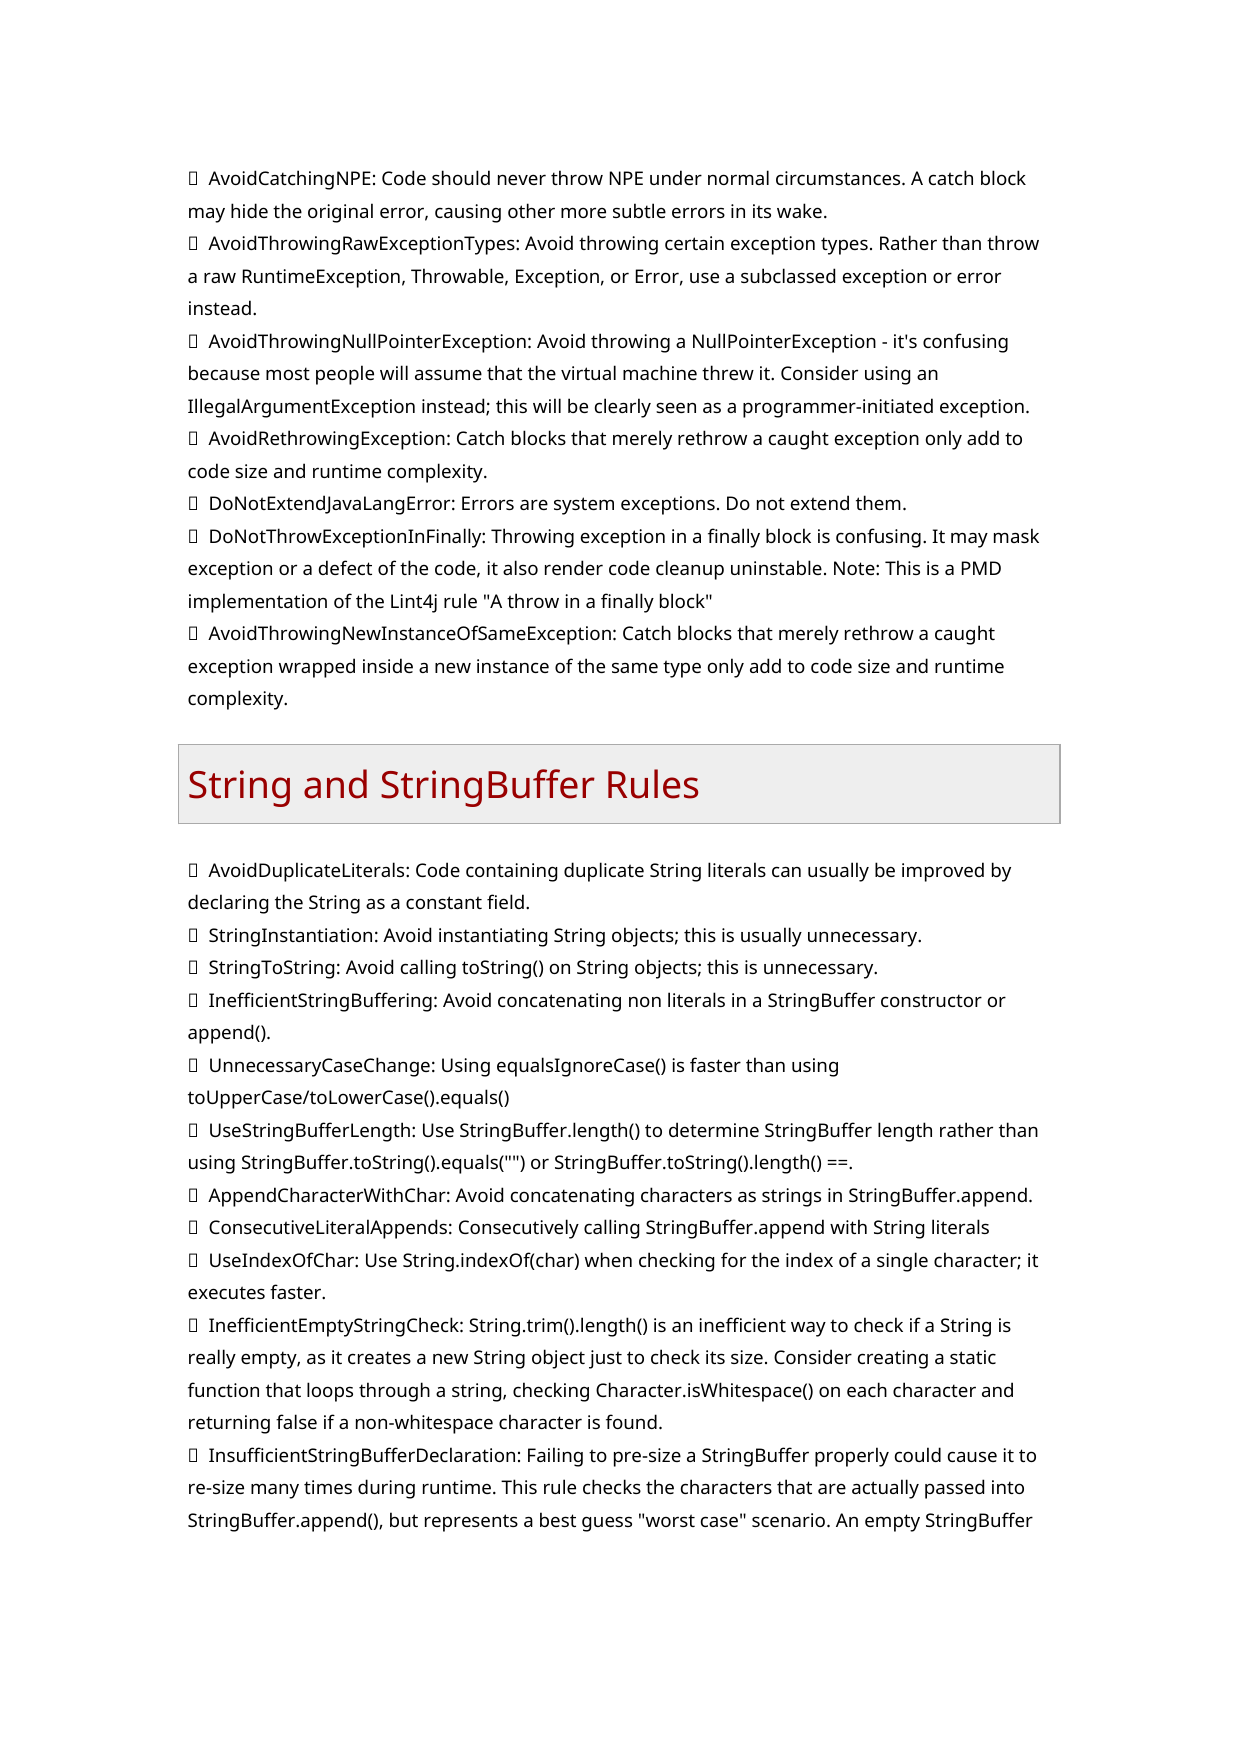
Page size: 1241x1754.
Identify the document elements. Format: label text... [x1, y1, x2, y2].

text  UnnecessaryCaseChange: Using equalsIgnoreCase() is faster than using toUpperCase/toLowerCase().equals() [187, 1048, 1053, 1113]
text  AvoidThrowingRawExceptionTypes: Avoid throwing certain exception types. Rather than throw a raw RuntimeException, Throwable, Exception, or Error, use a subclassed exception or error instead. [187, 227, 1053, 324]
text String and StringBuffer Rules [179, 745, 1059, 823]
text  AvoidRethrowingException: Catch blocks that merely rethrow a caught exception only add to code size and runtime complexity. [187, 422, 1053, 487]
text  UseStringBufferLength: Use StringBuffer.length() to determine StringBuffer length rather than using StringBuffer.toString().equals("") or StringBuffer.toString().length() ==. [187, 1113, 1053, 1178]
text  InefficientEmptyStringCheck: String.trim().length() is an inefficient way to check if a String is really empty, as it creates a new String object just to check its size. Consider creating a static function that loops through a string, checking Character.isWhitespace() on each character and returning false if a non-whitespace character is found. [187, 1308, 1053, 1438]
text  InefficientStringBuffering: Avoid concatenating non literals in a StringBuffer constructor or append(). [187, 983, 1053, 1048]
text  StringToString: Avoid calling toString() on String objects; this is unnecessary. [187, 951, 1053, 983]
text  AvoidCatchingNPE: Code should never throw NPE under normal circumstances. A catch block may hide the original error, causing other more subtle errors in its wake. [187, 162, 1053, 227]
text  DoNotExtendJavaLangError: Errors are system exceptions. Do not extend them. [187, 487, 1053, 519]
text  UseIndexOfChar: Use String.indexOf(char) when checking for the index of a single character; it executes faster. [187, 1243, 1053, 1308]
text  AvoidThrowingNullPointerException: Avoid throwing a NullPointerException - it's confusing because most people will assume that the virtual machine threw it. Consider using an IllegalArgumentException instead; this will be clearly seen as a programmer-initiated exception. [187, 324, 1053, 422]
text  AppendCharacterWithChar: Avoid concatenating characters as strings in StringBuffer.append. [187, 1178, 1053, 1211]
text  AvoidThrowingNewInstanceOfSameException: Catch blocks that merely rethrow a caught exception wrapped inside a new instance of the same type only add to code size and runtime complexity. [187, 617, 1053, 714]
text  StringInstantiation: Avoid instantiating String objects; this is usually unnecessary. [187, 918, 1053, 951]
text  DoNotThrowExceptionInFinally: Throwing exception in a finally block is confusing. It may mask exception or a defect of the code, it also render code cleanup uninstable. Note: This is a PMD implementation of the Lint4j rule "A throw in a finally block" [187, 519, 1053, 617]
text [187, 1438, 1053, 1536]
text  AvoidDuplicateLiterals: Code containing duplicate String literals can usually be improved by declaring the String as a constant field. [187, 853, 1053, 918]
text  ConsecutiveLiteralAppends: Consecutively calling StringBuffer.append with String literals [187, 1211, 1053, 1243]
